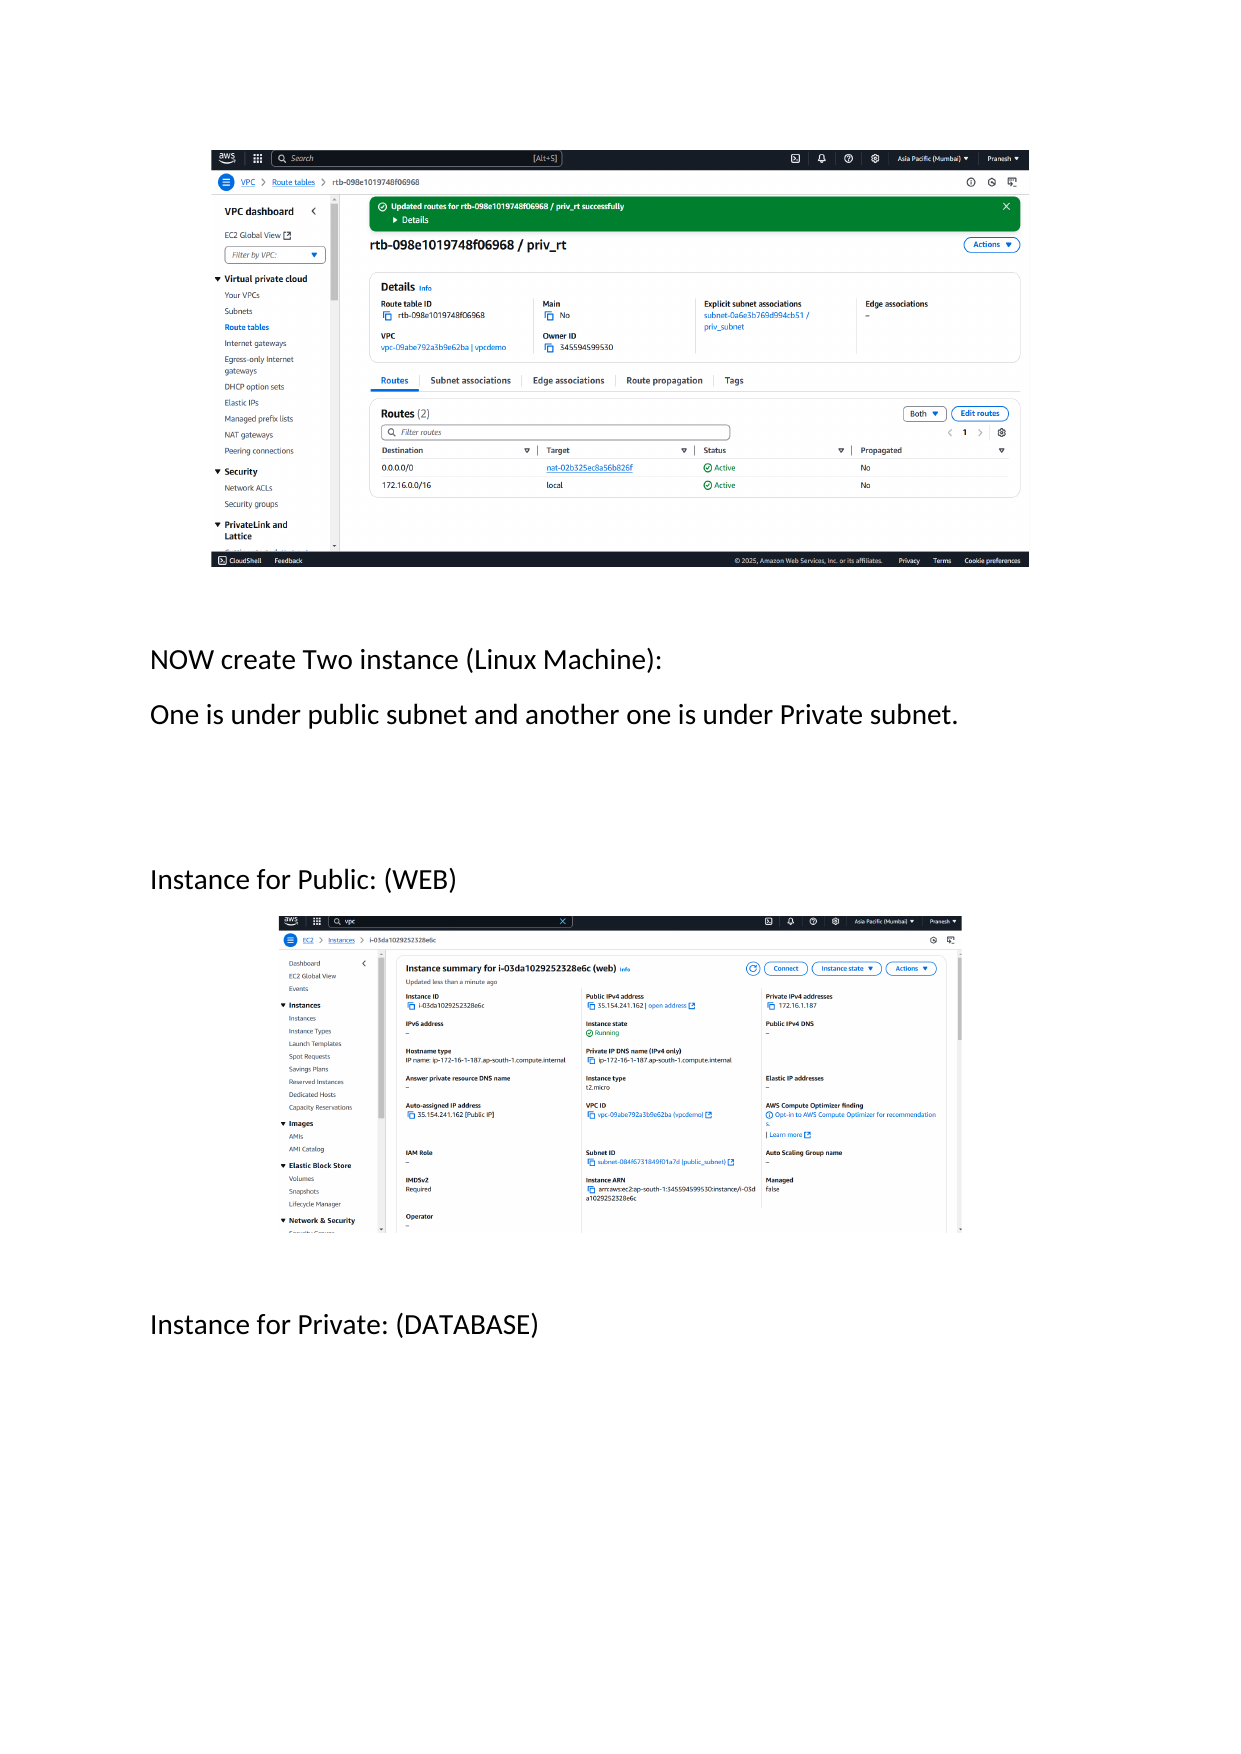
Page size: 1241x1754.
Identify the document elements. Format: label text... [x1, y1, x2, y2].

text Instance for Public: (WEB) [150, 861, 1090, 897]
picture [278, 916, 962, 1233]
picture [211, 150, 1030, 567]
text One is under public subnet and another one is under Private subnet. [150, 696, 1090, 732]
text NOW create Two instance (Linux Machine): [150, 641, 1090, 677]
text Instance for Private: (DATABASE) [150, 1306, 1090, 1342]
